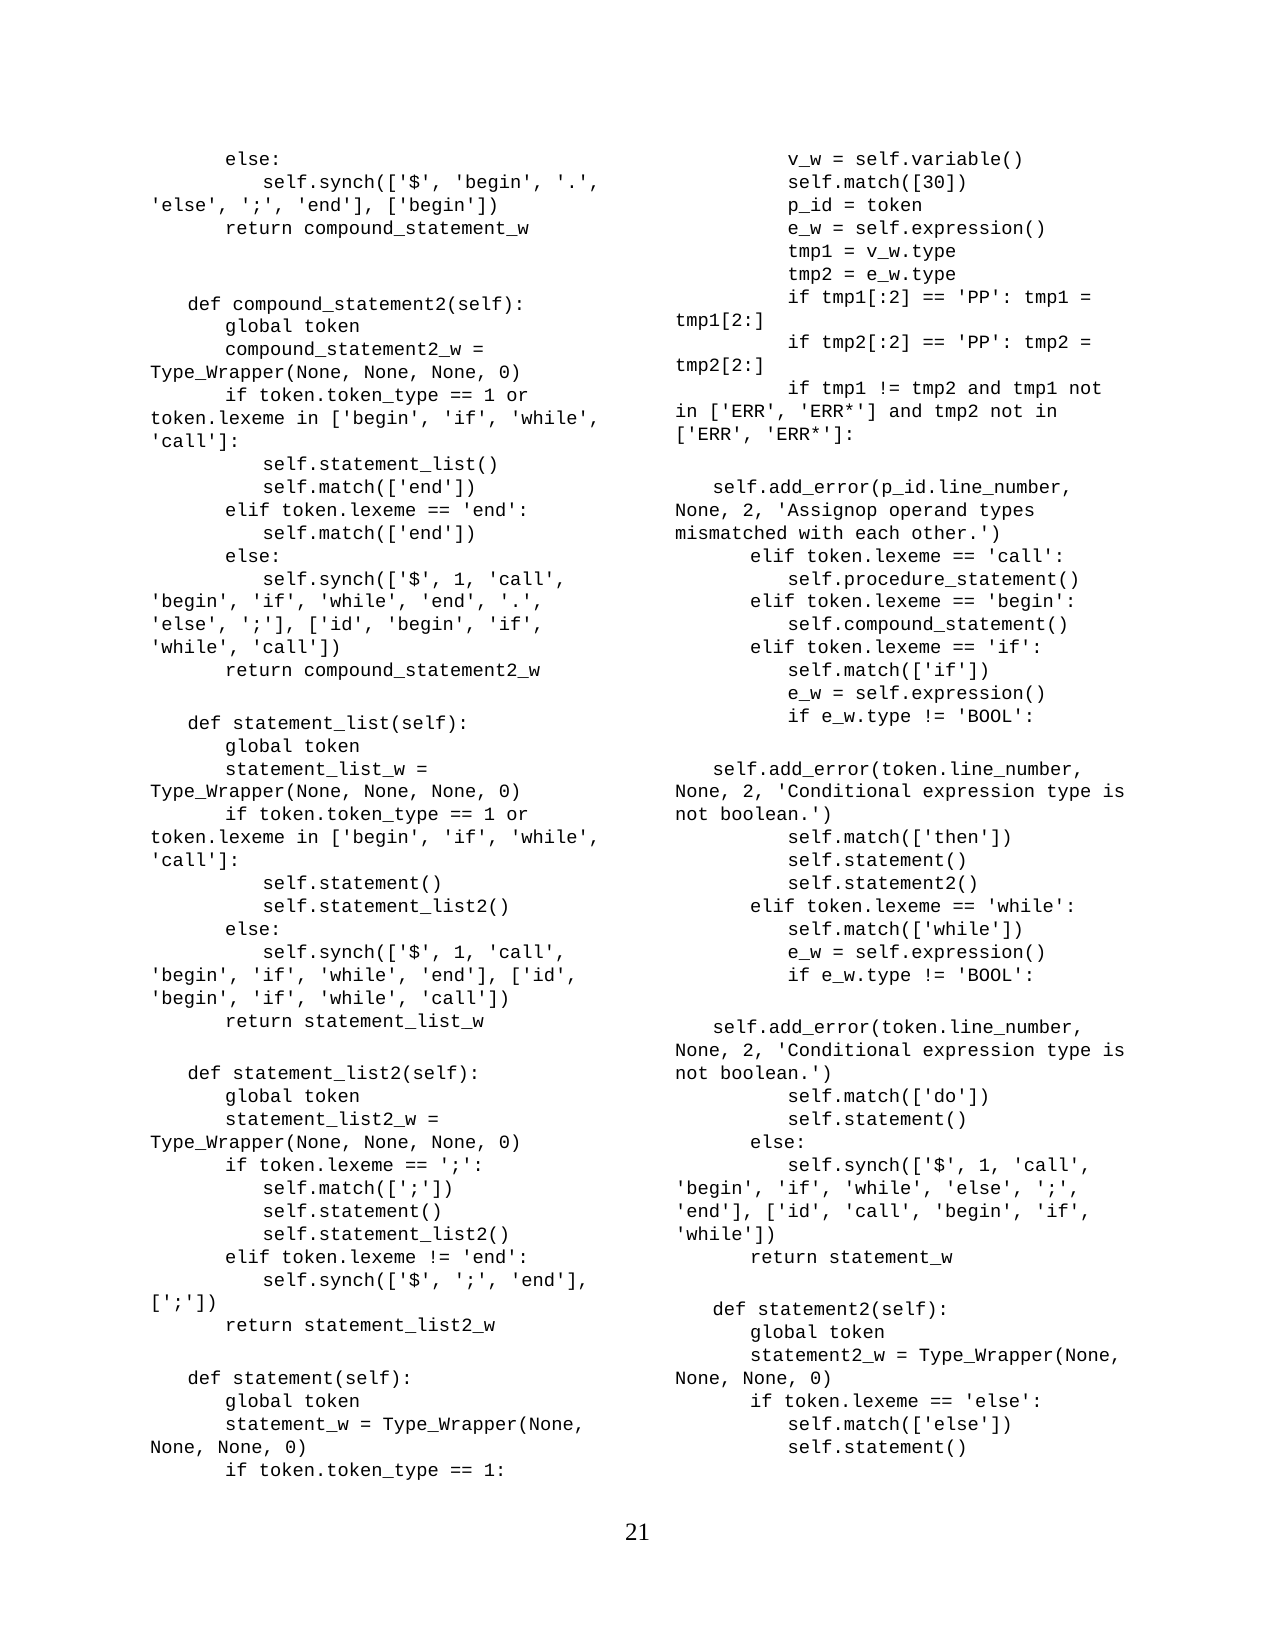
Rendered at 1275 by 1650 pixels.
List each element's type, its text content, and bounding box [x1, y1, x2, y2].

text e_w = self.expression() [675, 219, 1125, 240]
text self.statement_list2() [150, 1224, 600, 1246]
text self.add_error(token.line_number, None, 2, 'Conditional expression type is not boolean.') [675, 988, 1125, 1085]
text if tmp1 != tmp2 and tmp1 not in ['ERR', 'ERR*'] and tmp2 not in ['ERR', 'ERR*']: [675, 379, 1125, 446]
text p_id = token [675, 196, 1125, 217]
text else: [150, 150, 600, 171]
text self.match(['while']) [675, 920, 1125, 941]
text tmp1 = v_w.type [675, 242, 1125, 263]
text elif token.lexeme == 'end': [150, 501, 600, 522]
text e_w = self.expression() [675, 943, 1125, 964]
text elif token.lexeme == 'call': [675, 546, 1125, 568]
text else: [150, 920, 600, 941]
text def statement2(self): [675, 1300, 1125, 1321]
text def statement(self): [150, 1369, 600, 1390]
text elif token.lexeme == 'begin': [675, 592, 1125, 613]
text if tmp1[:2] == 'PP': tmp1 = tmp1[2:] [675, 287, 1125, 332]
text if token.token_type == 1 or token.lexeme in ['begin', 'if', 'while', 'call']: [150, 805, 600, 872]
text statement_w = Type_Wrapper(None, None, None, 0) [150, 1414, 600, 1459]
text self.statement2() [675, 874, 1125, 895]
text self.statement() [150, 1202, 600, 1223]
text if tmp2[:2] == 'PP': tmp2 = tmp2[2:] [675, 333, 1125, 377]
text self.match(['if']) [675, 661, 1125, 682]
text global token [150, 736, 600, 758]
text self.statement_list() [150, 455, 600, 476]
text elif token.lexeme == 'while': [675, 897, 1125, 918]
text self.match(['else']) [675, 1414, 1125, 1436]
text else: [150, 546, 600, 568]
text self.match(['end']) [150, 523, 600, 545]
text self.procedure_statement() [675, 569, 1125, 591]
text def compound_statement2(self): [150, 294, 600, 316]
text tmp2 = e_w.type [675, 264, 1125, 286]
text self.synch(['$', 1, 'call', 'begin', 'if', 'while', 'end'], ['id', 'begin', 'if', 'while', 'call']) [150, 943, 600, 1010]
text self.statement() [675, 1437, 1125, 1459]
text self.match([';']) [150, 1179, 600, 1200]
text return statement_list2_w [150, 1316, 600, 1337]
text else: [675, 1133, 1125, 1154]
text if token.token_type == 1: [150, 1460, 600, 1482]
text statement2_w = Type_Wrapper(None, None, None, 0) [675, 1346, 1125, 1390]
text self.match(['then']) [675, 828, 1125, 849]
text return statement_list_w [150, 1011, 600, 1033]
text self.statement() [675, 1110, 1125, 1131]
text self.match([30]) [675, 173, 1125, 194]
text self.add_error(token.line_number, None, 2, 'Conditional expression type is not boolean.') [675, 730, 1125, 826]
text global token [675, 1323, 1125, 1344]
text elif token.lexeme != 'end': [150, 1247, 600, 1269]
text def statement_list(self): [150, 713, 600, 735]
text global token [150, 317, 600, 338]
text statement_list2_w = Type_Wrapper(None, None, None, 0) [150, 1110, 600, 1154]
text self.synch(['$', 'begin', '.', 'else', ';', 'end'], ['begin']) [150, 173, 600, 217]
text return compound_statement_w [150, 219, 600, 240]
text v_w = self.variable() [675, 150, 1125, 171]
text return compound_statement2_w [150, 661, 600, 682]
text self.synch(['$', 1, 'call', 'begin', 'if', 'while', 'end', '.', 'else', ';'], ['id', 'begin', 'if', 'while', 'call']) [150, 569, 600, 659]
text self.statement() [150, 874, 600, 895]
text e_w = self.expression() [675, 684, 1125, 705]
text if token.lexeme == ';': [150, 1156, 600, 1177]
text if token.token_type == 1 or token.lexeme in ['begin', 'if', 'while', 'call']: [150, 386, 600, 453]
text self.synch(['$', 1, 'call', 'begin', 'if', 'while', 'else', ';', 'end'], ['id', 'call', 'begin', 'if', 'while']) [675, 1156, 1125, 1246]
text global token [150, 1392, 600, 1413]
text self.statement() [675, 851, 1125, 872]
text if e_w.type != 'BOOL': [675, 707, 1125, 728]
text self.compound_statement() [675, 615, 1125, 636]
text elif token.lexeme == 'if': [675, 638, 1125, 659]
text def statement_list2(self): [150, 1064, 600, 1085]
text if token.lexeme == 'else': [675, 1392, 1125, 1413]
text global token [150, 1087, 600, 1108]
text self.statement_list2() [150, 897, 600, 918]
text return statement_w [675, 1247, 1125, 1269]
text self.synch(['$', ';', 'end'], [';']) [150, 1270, 600, 1314]
text if e_w.type != 'BOOL': [675, 966, 1125, 987]
text self.add_error(p_id.line_number, None, 2, 'Assignop operand types mismatched with each other.') [675, 448, 1125, 545]
text self.match(['end']) [150, 478, 600, 499]
text statement_list_w = Type_Wrapper(None, None, None, 0) [150, 759, 600, 803]
text self.match(['do']) [675, 1087, 1125, 1108]
text compound_statement2_w = Type_Wrapper(None, None, None, 0) [150, 340, 600, 384]
